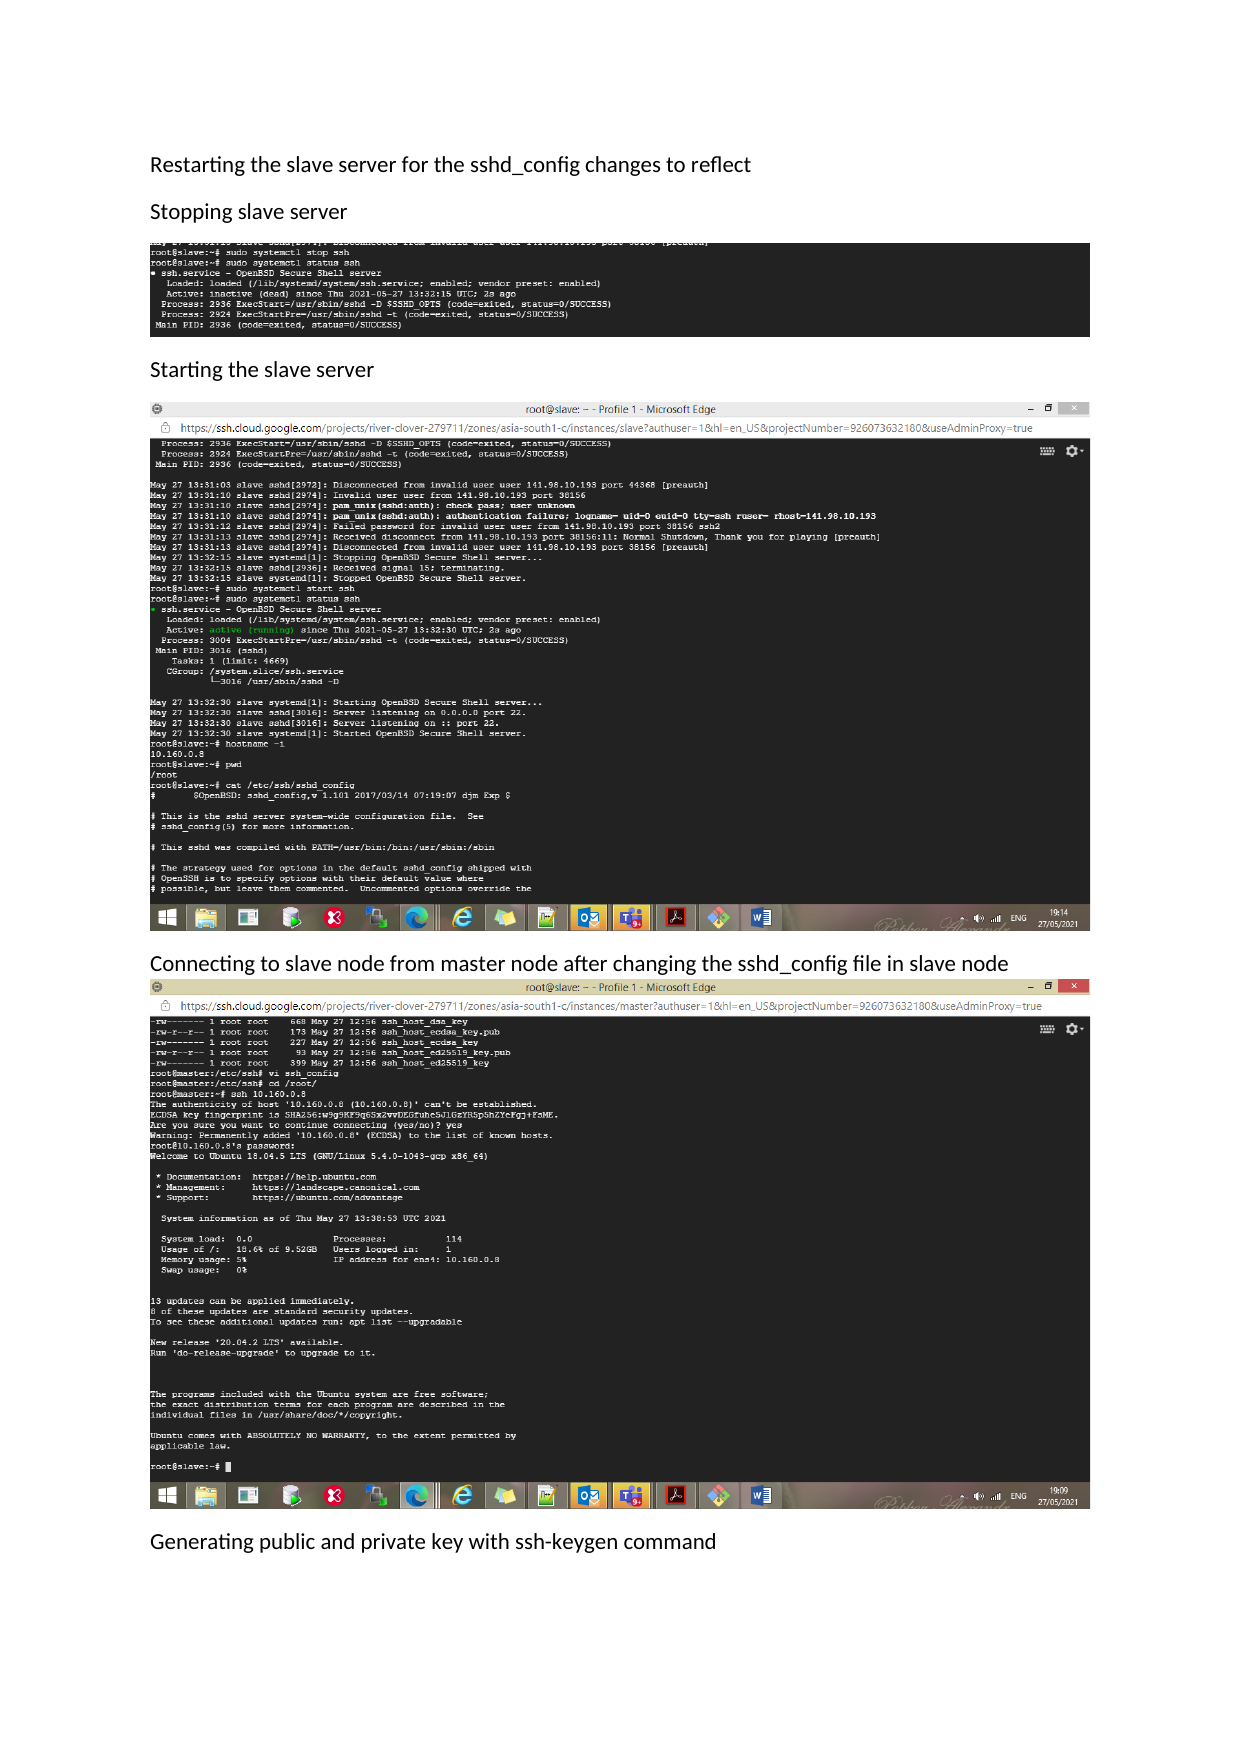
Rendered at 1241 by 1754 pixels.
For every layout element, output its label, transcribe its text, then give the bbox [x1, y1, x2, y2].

picture [150, 979, 1091, 1509]
picture [150, 243, 1090, 337]
text Stopping slave server [150, 197, 1090, 225]
text Starting the slave server [150, 355, 1090, 383]
text Connecting to slave node from master node after changing the sshd_config file in slave node [150, 949, 1090, 979]
text Generating public and private key with ssh-keygen command [150, 1527, 1090, 1555]
picture [150, 402, 1091, 931]
text Restarting the slave server for the sshd_config changes to reflect [150, 150, 1090, 178]
